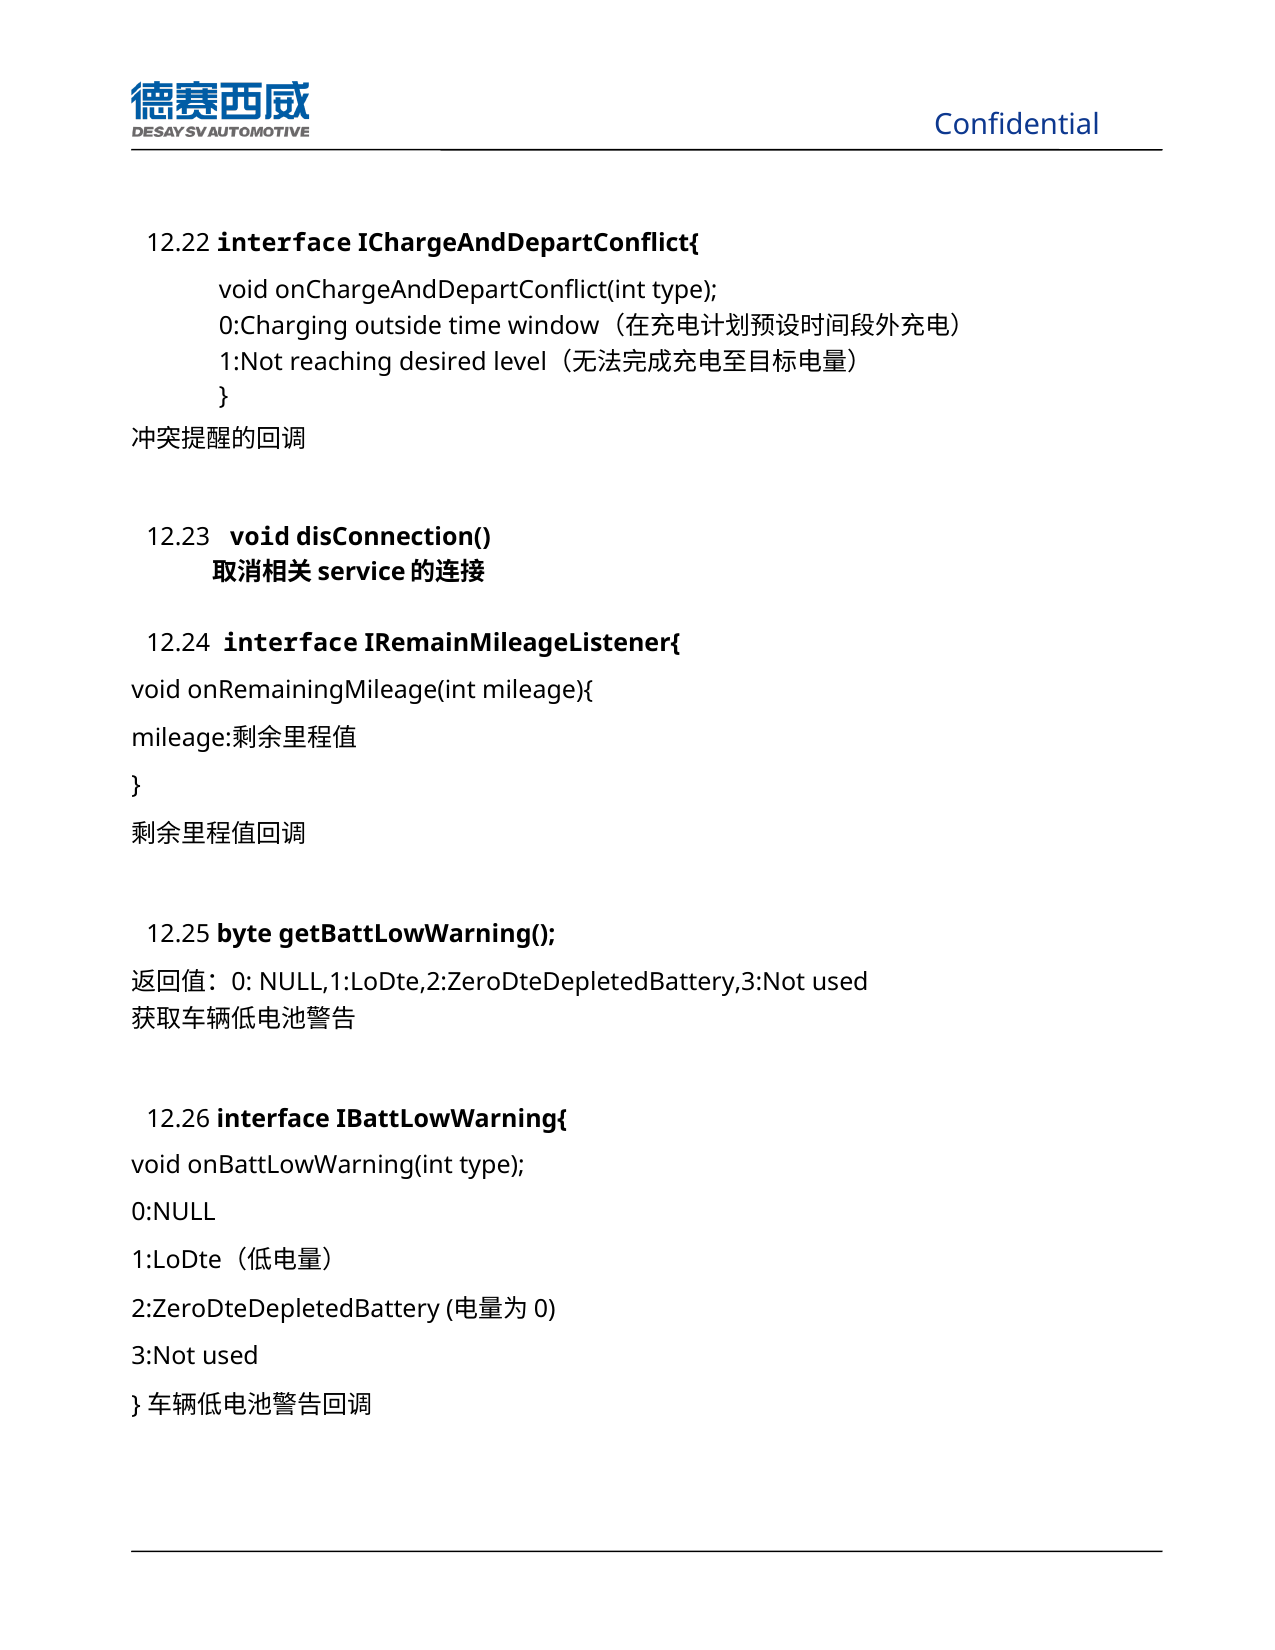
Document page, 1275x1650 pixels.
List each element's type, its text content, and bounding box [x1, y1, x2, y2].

subtitle interface IRemainMileageListener{ [146, 625, 1162, 659]
text 0:Charging outside time window（在充电计划预设时间段外充电） [194, 305, 1162, 342]
picture [131, 81, 310, 137]
text mileage:剩余里程值 [131, 718, 1162, 754]
text void onRemainingMileage(int mileage){ [131, 671, 1162, 705]
text void onChargeAndDepartConflict(int type); [194, 271, 1162, 305]
text 返回值：0: NULL,1:LoDte,2:ZeroDteDepletedBattery,3:Not used 获取车辆低电池警告 [131, 962, 1162, 1063]
text } 车辆低电池警告回调 [131, 1384, 1162, 1420]
text } [131, 767, 1162, 801]
text 2:ZeroDteDepletedBattery (电量为0) [131, 1289, 1162, 1325]
text } [194, 378, 1162, 412]
text 冲突提醒的回调 [131, 424, 1162, 482]
text 剩余里程值回调 [131, 813, 1162, 878]
text 1:Not reaching desired level（无法完成充电至目标电量） [194, 342, 1162, 378]
subtitle interface IChargeAndDepartConflict{ [146, 225, 1162, 259]
subtitle interface IBattLowWarning{ [146, 1100, 1162, 1134]
text void onBattLowWarning(int type); [131, 1147, 1162, 1181]
text 0:NULL [131, 1193, 1162, 1227]
subtitle byte getBattLowWarning(); [146, 915, 1162, 949]
text 1:LoDte（低电量） [131, 1240, 1162, 1276]
text 3:Not used [131, 1337, 1162, 1372]
subtitle void disConnection() 取消相关service的连接 [146, 519, 1162, 587]
